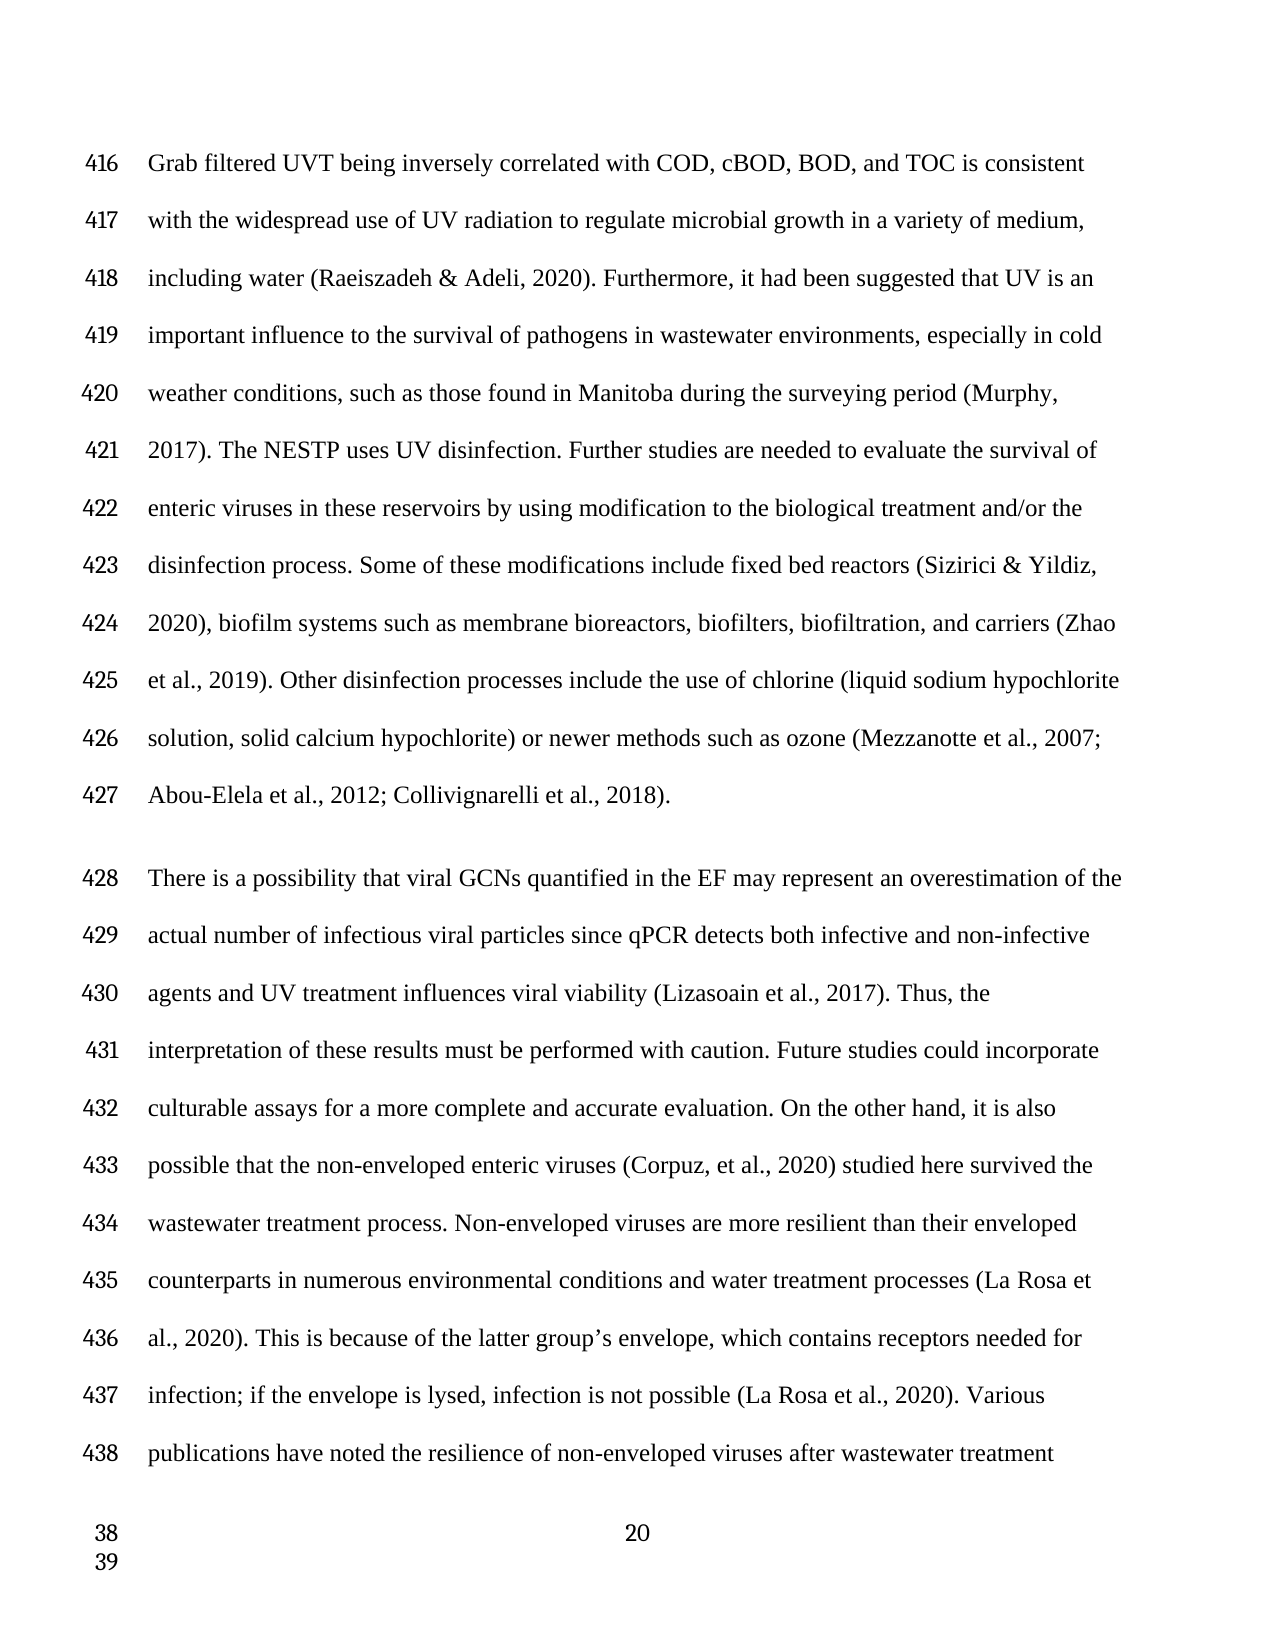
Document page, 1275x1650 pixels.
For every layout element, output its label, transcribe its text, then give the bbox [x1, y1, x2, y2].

text Grab filtered UVT being inversely correlated with COD, cBOD, BOD, and TOC is consistent with the widespread use of UV radiation to regulate microbial growth in a variety of medium, including water (Raeiszadeh & Adeli, 2020). Furthermore, it had been suggested that UV is an important influence to the survival of pathogens in wastewater environments, especially in cold weather conditions, such as those found in Manitoba during the surveying period (Murphy, 2017). The NESTP uses UV disinfection. Further studies are needed to evaluate the survival of enteric viruses in these reservoirs by using modification to the biological treatment and/or the disinfection process. Some of these modifications include fixed bed reactors (Sizirici & Yildiz, 2020), biofilm systems such as membrane bioreactors, biofilters, biofiltration, and carriers (Zhao et al., 2019). Other disinfection processes include the use of chlorine (liquid sodium hypochlorite solution, solid calcium hypochlorite) or newer methods such as ozone (Mezzanotte et al., 2007; Abou-Elela et al., 2012; Collivignarelli et al., 2018). [148, 148, 1127, 809]
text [148, 863, 1127, 1466]
